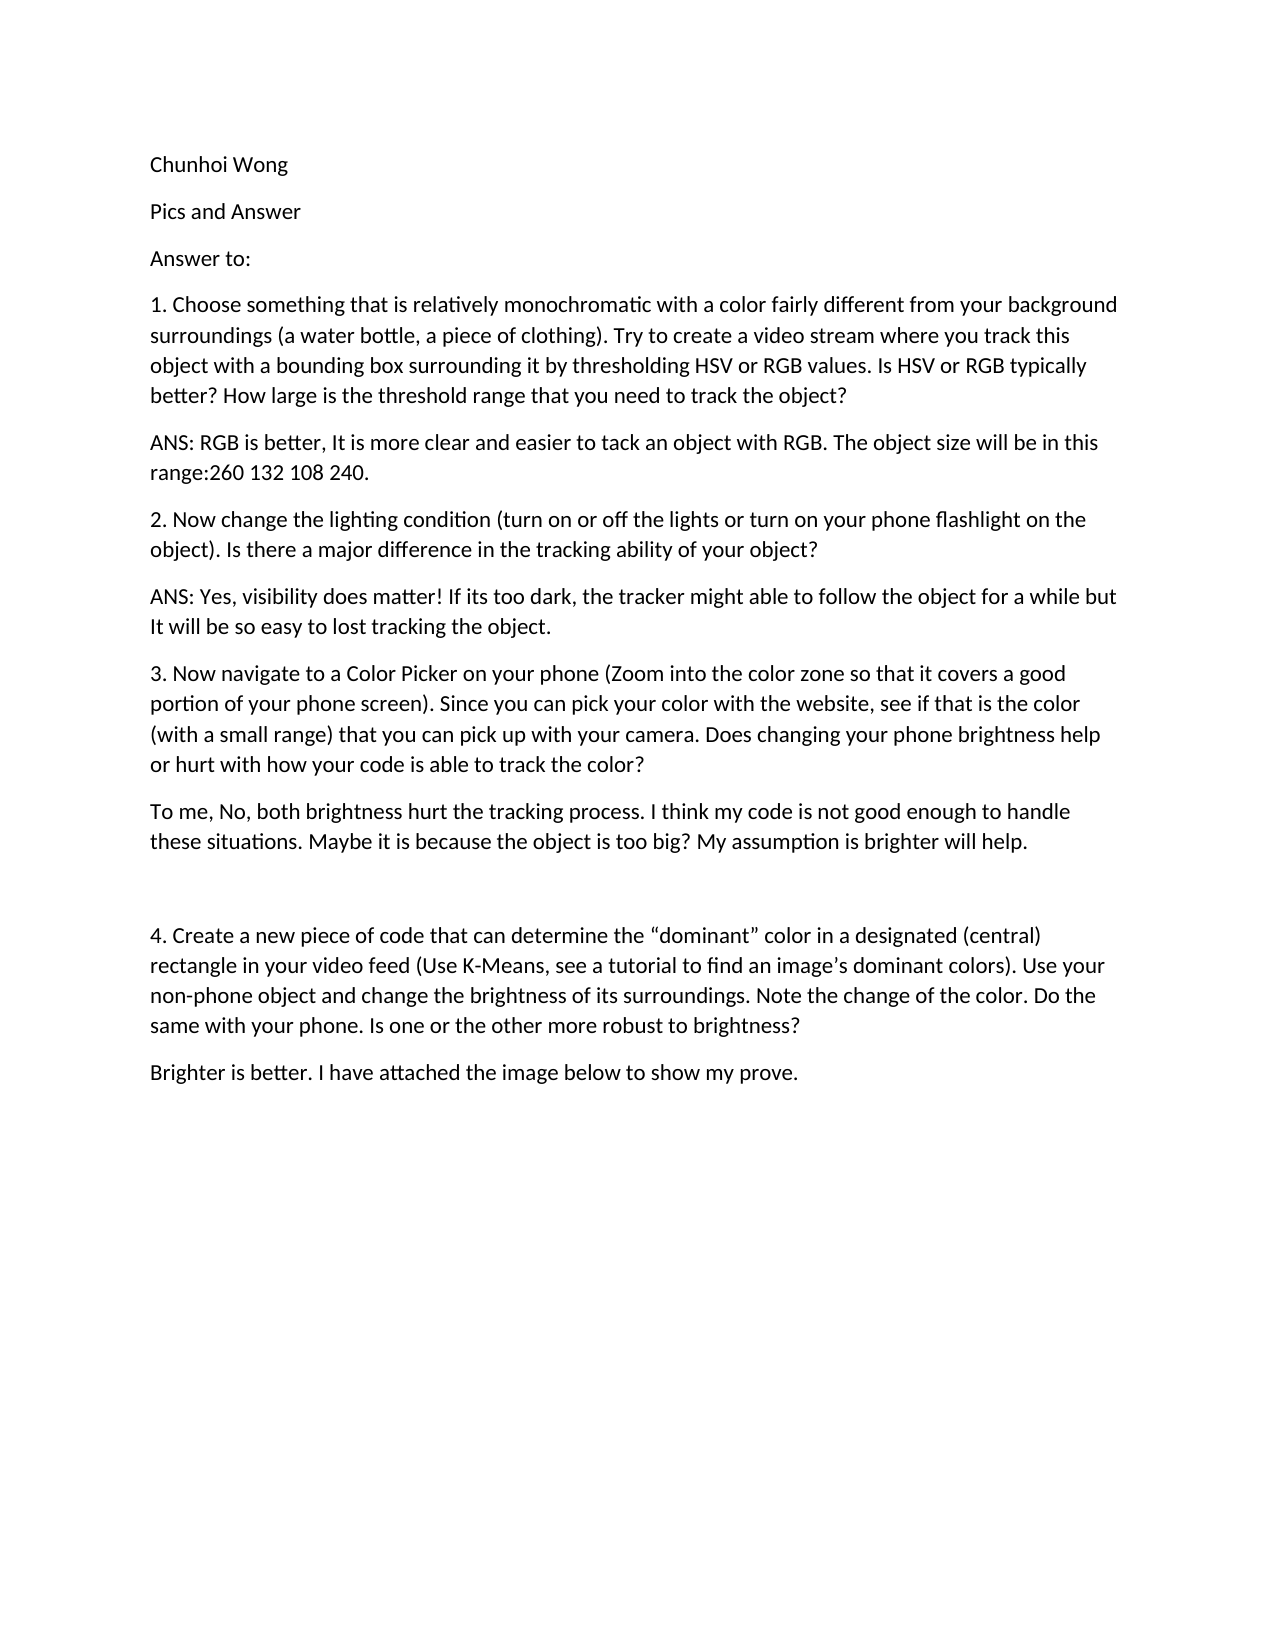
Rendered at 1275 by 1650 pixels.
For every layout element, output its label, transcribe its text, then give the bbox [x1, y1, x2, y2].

text ANS: RGB is better, It is more clear and easier to tack an object with RGB. The object size will be in this range:260 132 108 240. [150, 428, 1125, 486]
text 4. Create a new piece of code that can determine the “dominant” color in a designated (central) rectangle in your video feed (Use K-Means, see a tutorial to find an image’s dominant colors). Use your non-phone object and change the brightness of its surroundings. Note the change of the color. Do the same with your phone. Is one or the other more robust to brightness? [150, 921, 1125, 1039]
text ANS: Yes, visibility does matter! If its too dark, the tracker might able to follow the object for a while but It will be so easy to lost tracking the object. [150, 582, 1125, 641]
text Pics and Answer [150, 197, 1125, 225]
text 1. Choose something that is relatively monochromatic with a color fairly different from your background surroundings (a water bottle, a piece of clothing). Try to create a video stream where you track this object with a bounding box surrounding it by thresholding HSV or RGB values. Is HSV or RGB typically better? How large is the threshold range that you need to track the object? [150, 291, 1125, 409]
text Answer to: [150, 244, 1125, 272]
text Chunhoi Wong [150, 150, 1125, 178]
text 3. Now navigate to a Color Picker on your phone (Zoom into the color zone so that it covers a good portion of your phone screen). Since you can pick your color with the website, see if that is the color (with a small range) that you can pick up with your camera. Does changing your phone brightness help or hurt with how your code is able to track the color? [150, 659, 1125, 778]
text Brighter is better. I have attached the image below to show my prove. [150, 1058, 1125, 1086]
text 2. Now change the lighting condition (turn on or off the lights or turn on your phone flashlight on the object). Is there a major difference in the tracking ability of your object? [150, 505, 1125, 563]
text To me, No, both brightness hurt the tracking process. I think my code is not good enough to handle these situations. Maybe it is because the object is too big? My assumption is brighter will help. [150, 797, 1125, 855]
